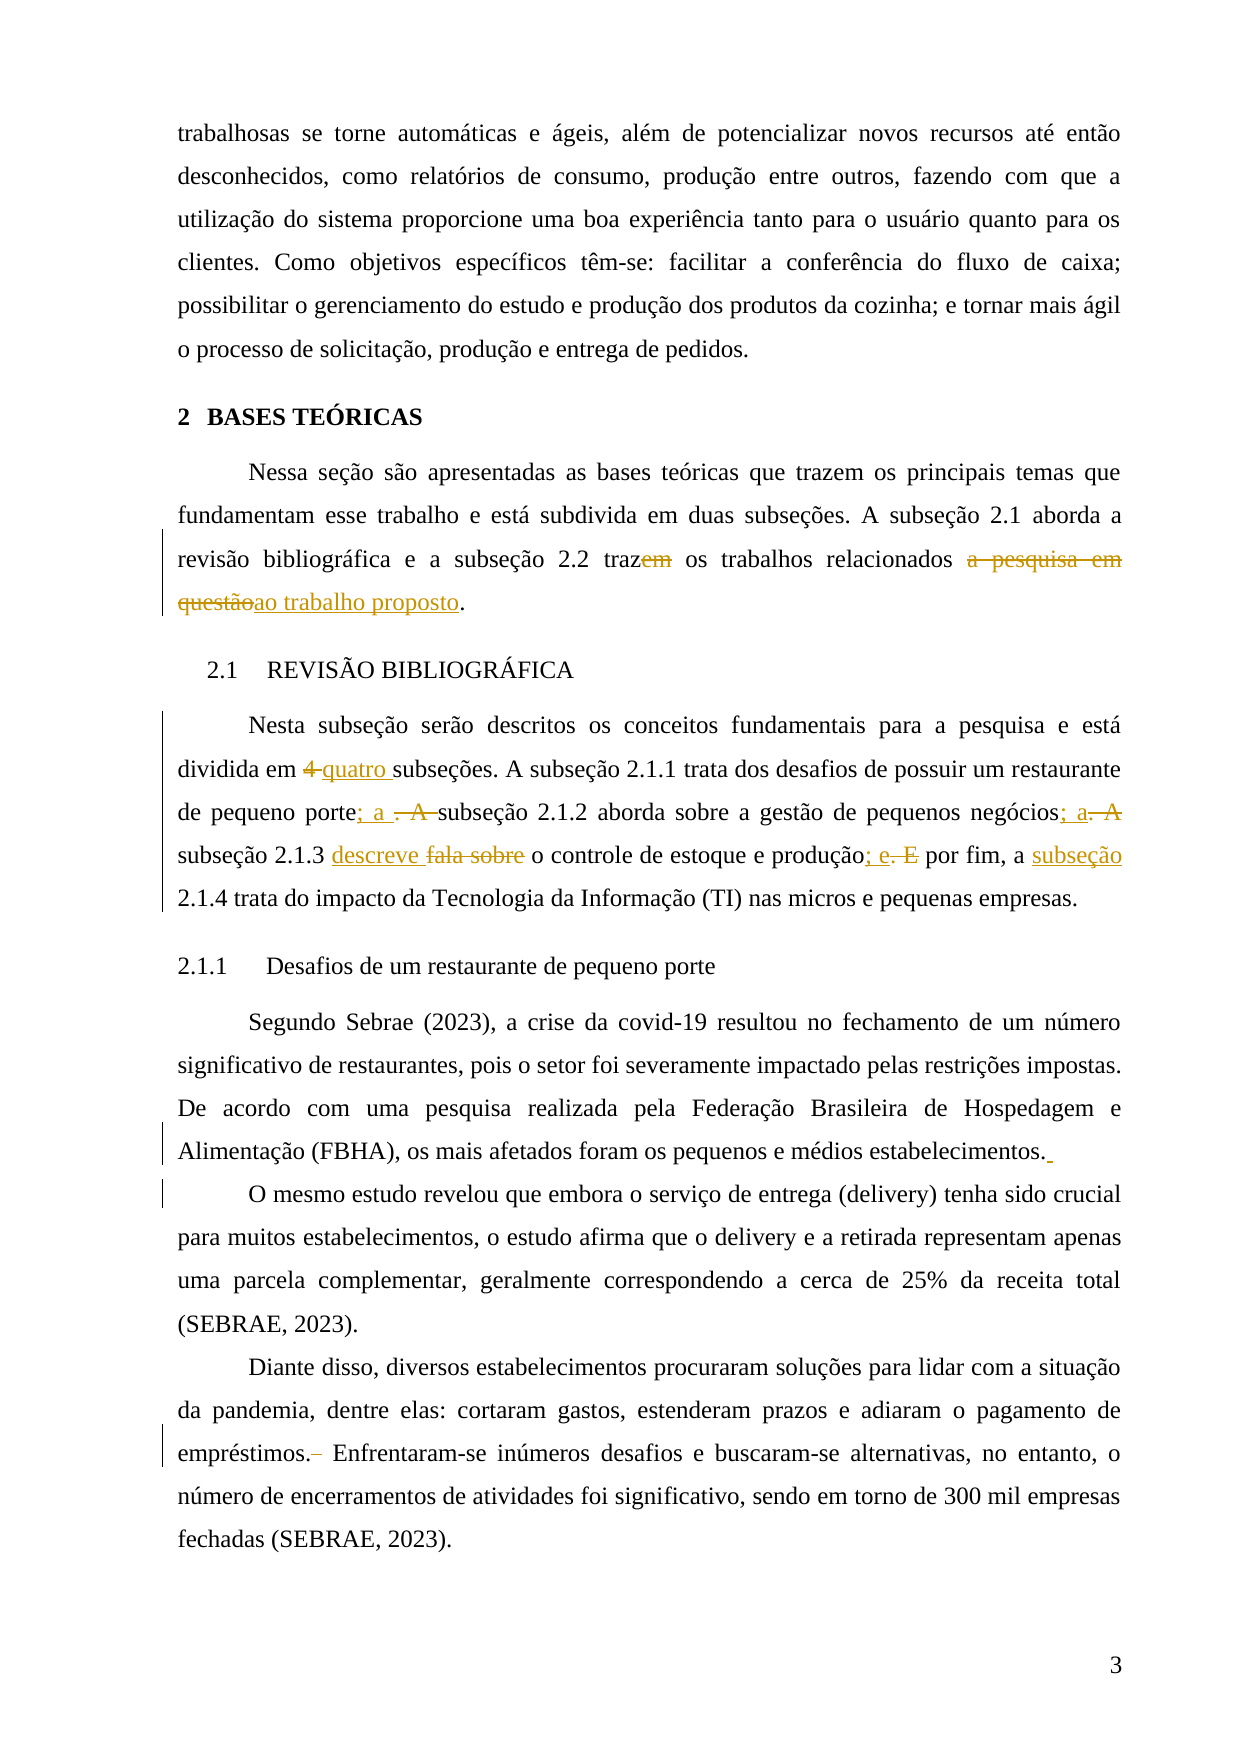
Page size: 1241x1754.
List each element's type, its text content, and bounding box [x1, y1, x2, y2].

text Nesta subseção serão descritos os conceitos fundamentais para a pesquisa e está dividida em subseções. A subseção 2.1.1 trata dos desafios de possuir um restaurante de pequeno portesubseção 2.1.2 aborda sobre a gestão de pequenos negócios subseção 2.1.3 o controle de estoque e produção por fim, a 2.1.4 trata do impacto da Tecnologia da Informação (TI) nas micros e pequenas empresas. [177, 711, 1122, 912]
text Diante disso, diversos estabelecimentos procuraram soluções para lidar com a situação da pandemia, dentre elas: cortaram gastos, estenderam prazos e adiaram o pagamento de empréstimos. Enfrentaram-se inúmeros desafios e buscaram-se alternativas, no entanto, o número de encerramentos de atividades foi significativo, sendo em torno de 300 mil empresas fechadas (SEBRAE, 2023). [177, 1352, 1122, 1553]
text Segundo Sebrae (2023), a crise da covid-19 resultou no fechamento de um número significativo de restaurantes, pois o setor foi severamente impactado pelas restrições impostas. De acordo com uma pesquisa realizada pela Federação Brasileira de Hospedagem e Alimentação (FBHA), os mais afetados foram os pequenos e médios estabelecimentos. [177, 1007, 1122, 1165]
subtitle Bases Teóricas [177, 402, 1122, 431]
subtitle Desafios de um restaurante de pequeno porte [177, 951, 1122, 980]
subtitle Revisão Bibliográfica [207, 655, 1122, 684]
text Nessa seção são apresentadas as bases teóricas que trazem os principais temas que fundamentam esse trabalho e está subdivida em duas subseções. A subseção 2.1 aborda a revisão bibliográfica e a subseção 2.2 traz os trabalhos relacionados . [177, 457, 1122, 616]
text O mesmo estudo revelou que embora o serviço de entrega (delivery) tenha sido crucial para muitos estabelecimentos, o estudo afirma que o delivery e a retirada representam apenas uma parcela complementar, geralmente correspondendo a cerca de 25% da receita total (SEBRAE, 2023). [177, 1179, 1122, 1337]
